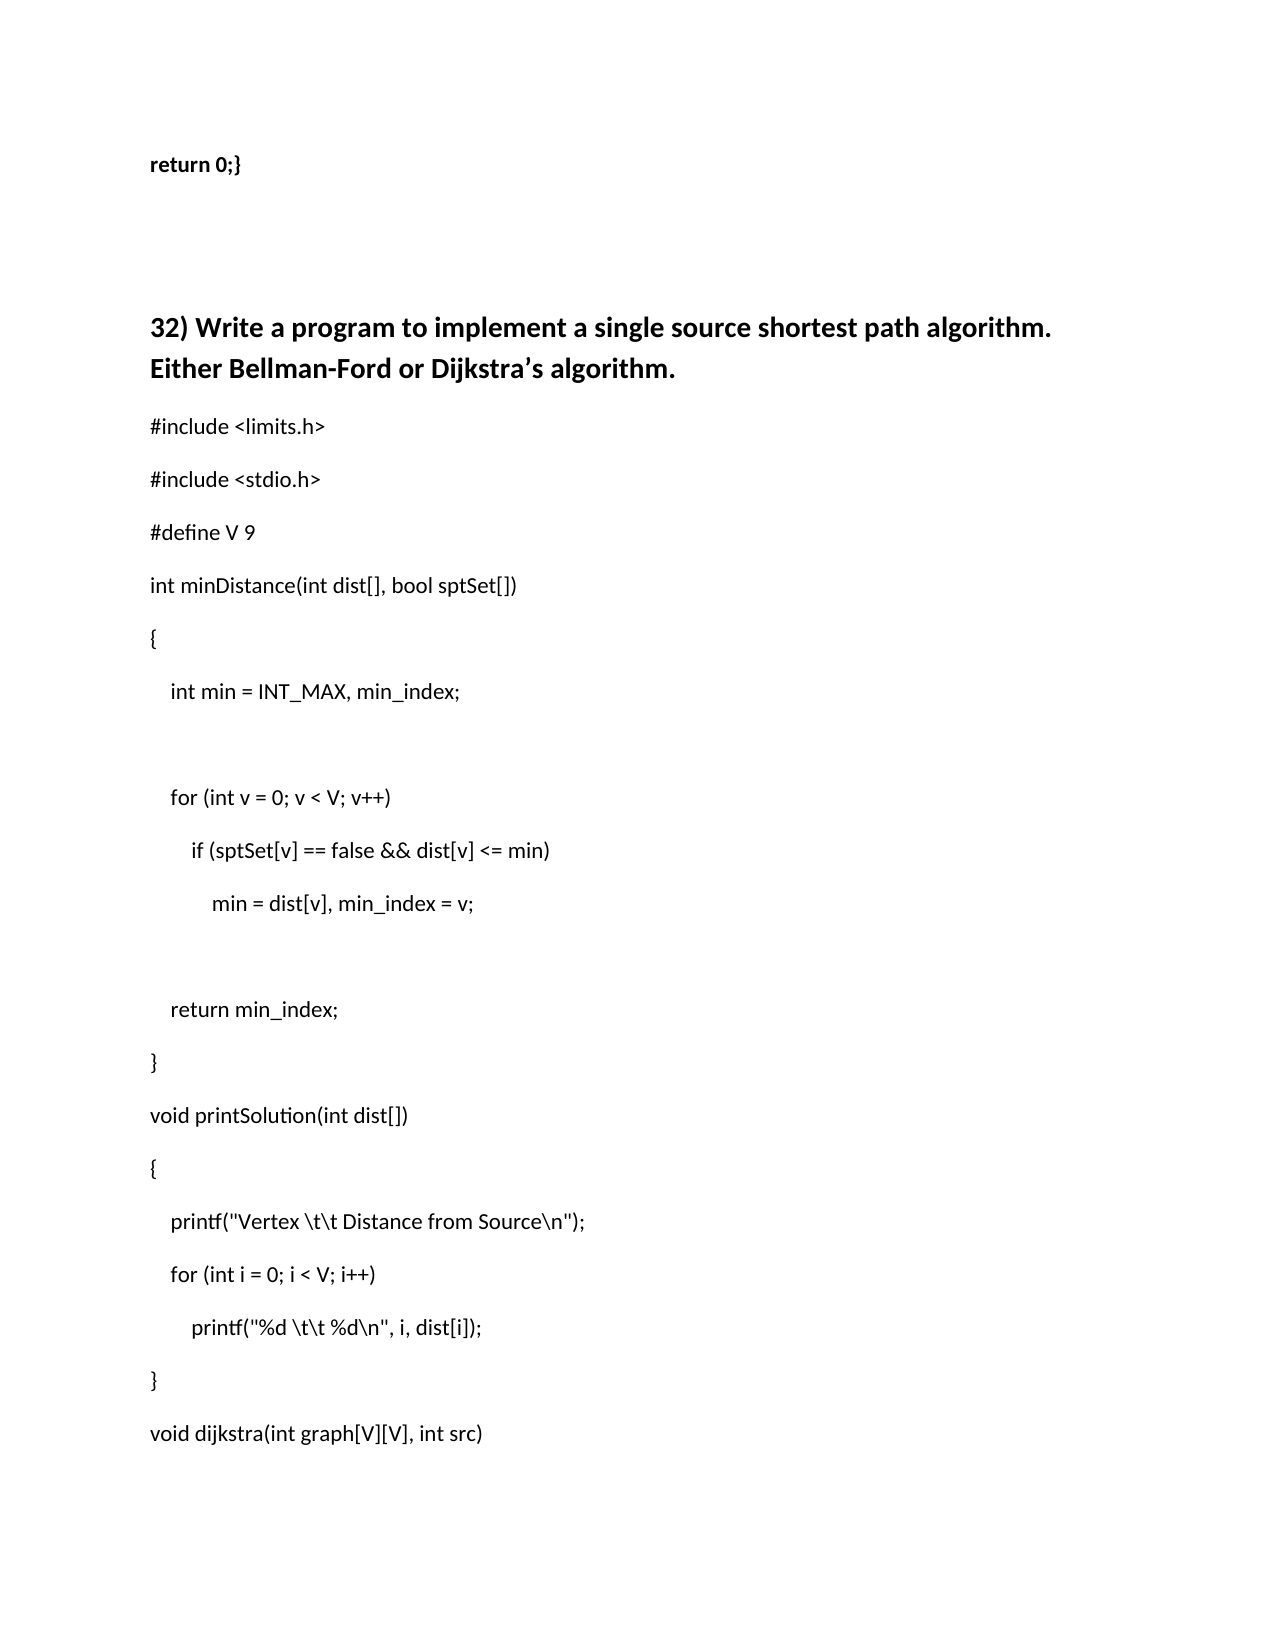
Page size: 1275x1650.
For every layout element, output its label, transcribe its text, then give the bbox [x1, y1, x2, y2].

text for (int i = 0; i < V; i++) [150, 1260, 1125, 1288]
text void printSolution(int dist[]) [150, 1101, 1125, 1129]
text { [150, 624, 1125, 652]
text } [150, 1048, 1125, 1076]
text for (int v = 0; v < V; v++) [150, 783, 1125, 811]
text int min = INT_MAX, min_index; [150, 677, 1125, 705]
text { [150, 1154, 1125, 1182]
text #define V 9 [150, 518, 1125, 546]
text 32) Write a program to implement a single source shortest path algorithm. Either Bellman-Ford or Dijkstra’s algorithm. [150, 309, 1125, 386]
text printf("Vertex \t\t Distance from Source\n"); [150, 1207, 1125, 1235]
text if (sptSet[v] == false && dist[v] <= min) [150, 836, 1125, 864]
text return min_index; [150, 995, 1125, 1023]
text int minDistance(int dist[], bool sptSet[]) [150, 571, 1125, 599]
text printf("%d \t\t %d\n", i, dist[i]); [150, 1313, 1125, 1341]
text #include <limits.h> [150, 412, 1125, 440]
text min = dist[v], min_index = v; [150, 889, 1125, 917]
text #include <stdio.h> [150, 465, 1125, 493]
text return 0;} [150, 150, 1125, 178]
text void dijkstra(int graph[V][V], int src) [150, 1419, 1125, 1447]
text } [150, 1366, 1125, 1394]
